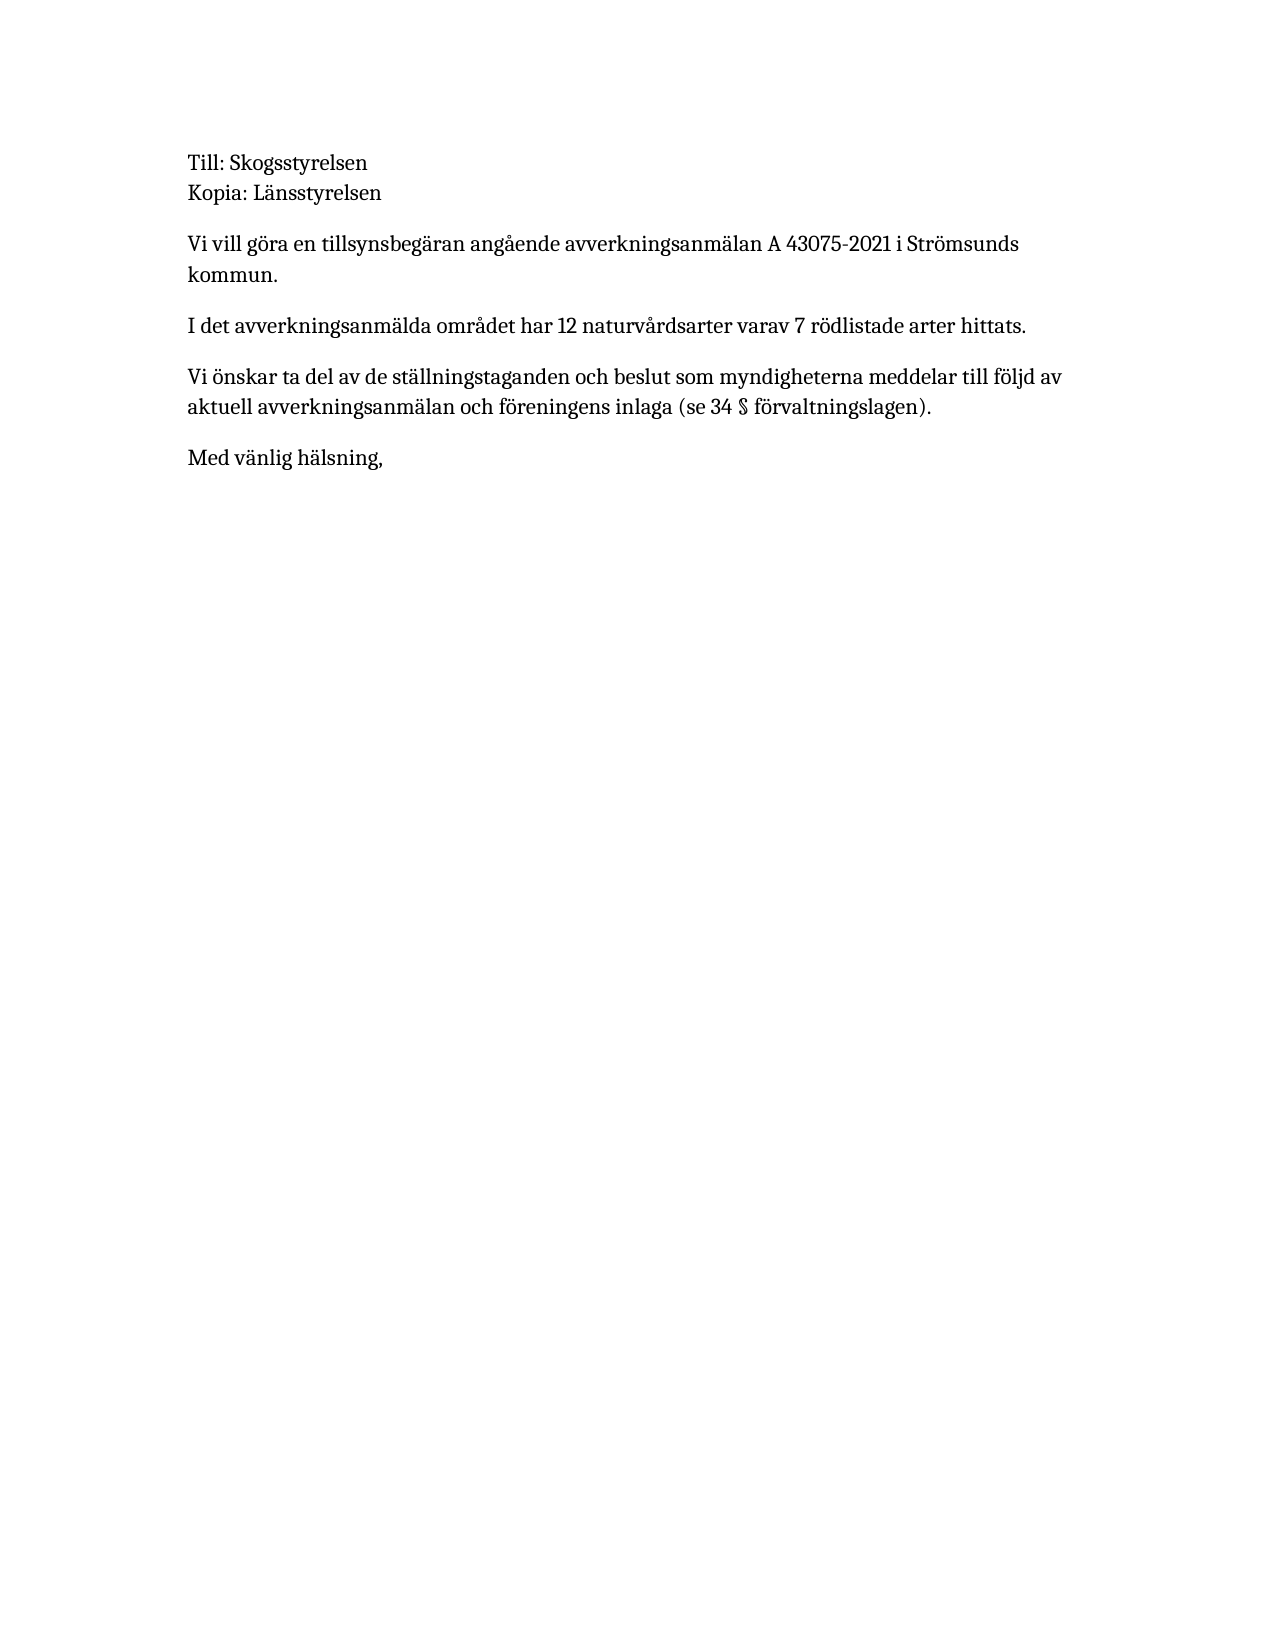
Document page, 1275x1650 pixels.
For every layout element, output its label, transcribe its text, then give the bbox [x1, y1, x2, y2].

text Vi önskar ta del av de ställningstaganden och beslut som myndigheterna meddelar till följd av aktuell avverkningsanmälan och föreningens inlaga (se 34 § förvaltningslagen). [187, 363, 1087, 420]
text I det avverkningsanmälda området har 12 naturvårdsarter varav 7 rödlistade arter hittats. [187, 312, 1087, 339]
text Vi vill göra en tillsynsbegäran angående avverkningsanmälan A 43075-2021 i Strömsunds kommun. [187, 231, 1087, 288]
text Till: Skogsstyrelsen Kopia: Länsstyrelsen [187, 150, 1087, 207]
text Med vänlig hälsning, [187, 445, 1087, 501]
